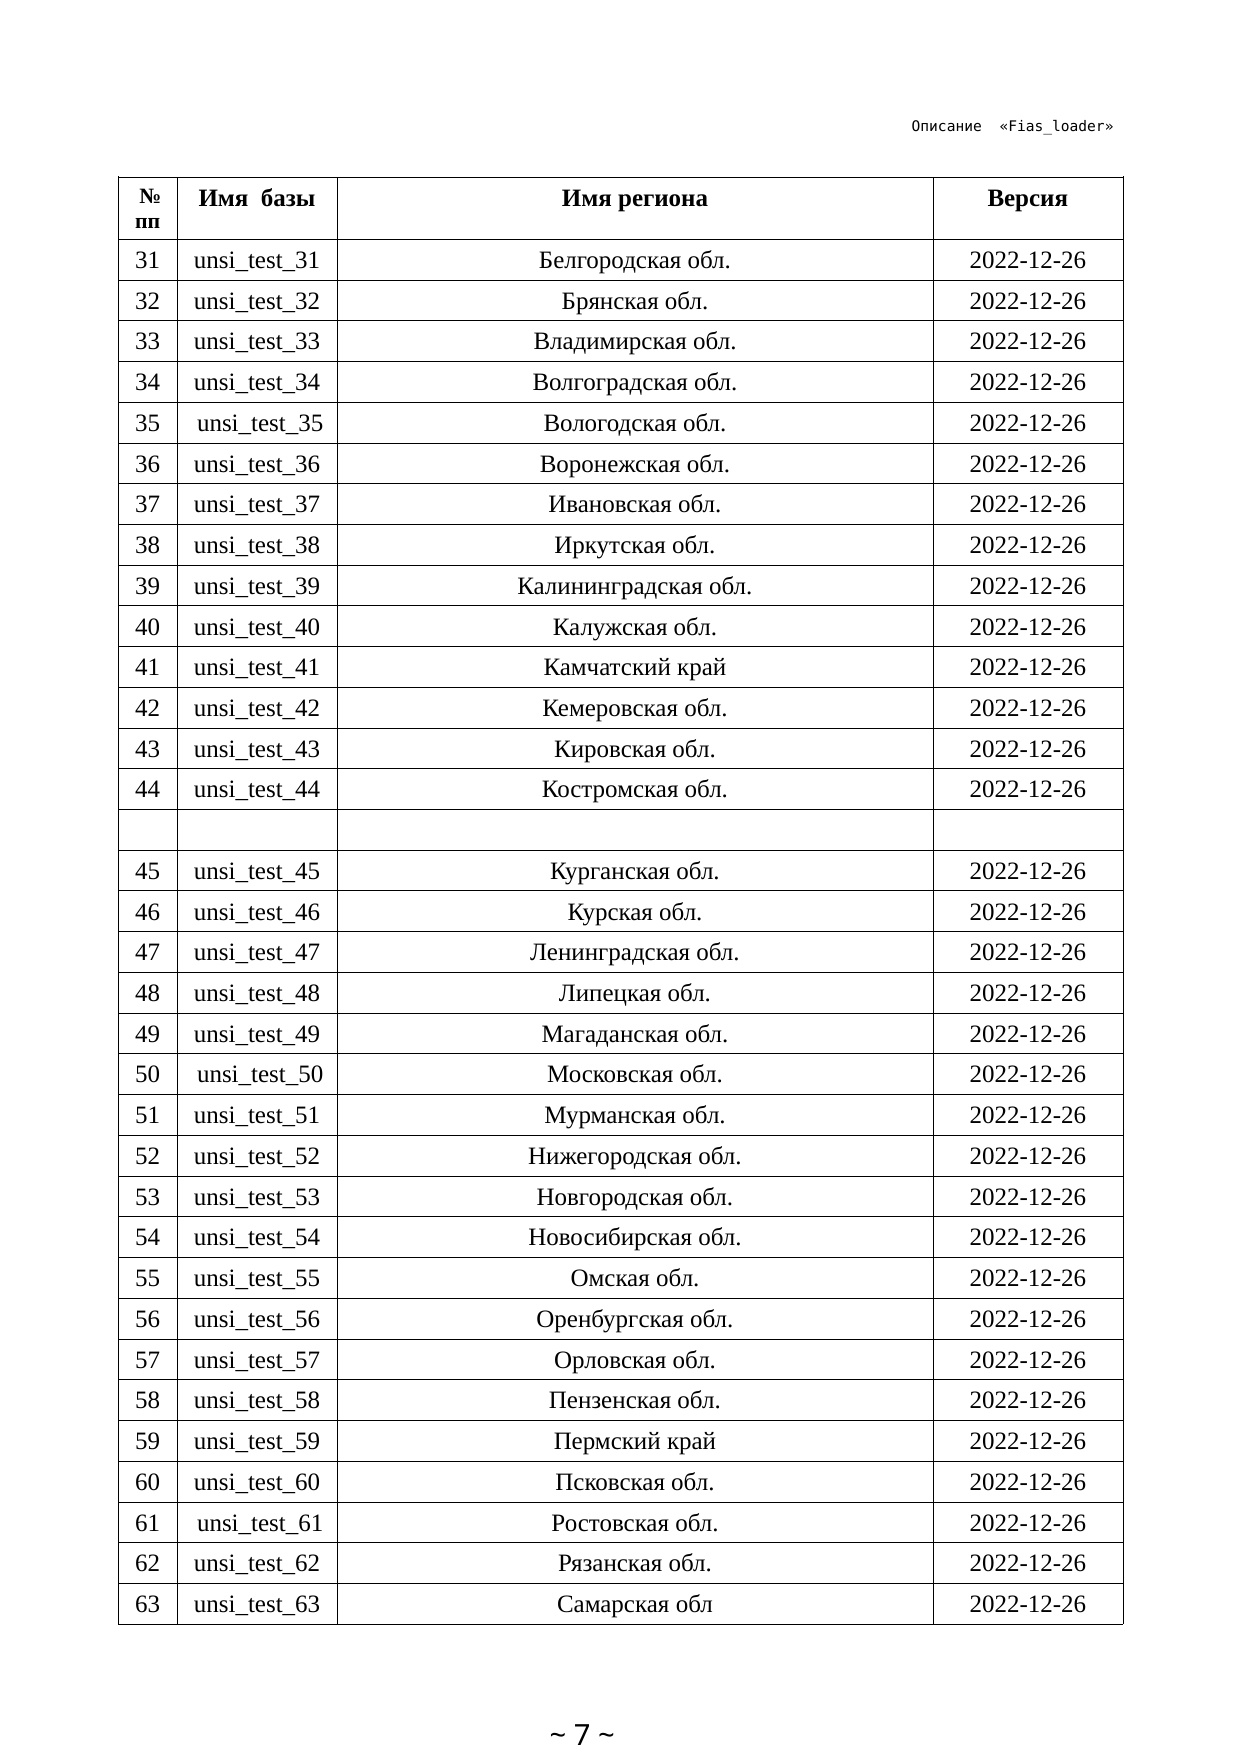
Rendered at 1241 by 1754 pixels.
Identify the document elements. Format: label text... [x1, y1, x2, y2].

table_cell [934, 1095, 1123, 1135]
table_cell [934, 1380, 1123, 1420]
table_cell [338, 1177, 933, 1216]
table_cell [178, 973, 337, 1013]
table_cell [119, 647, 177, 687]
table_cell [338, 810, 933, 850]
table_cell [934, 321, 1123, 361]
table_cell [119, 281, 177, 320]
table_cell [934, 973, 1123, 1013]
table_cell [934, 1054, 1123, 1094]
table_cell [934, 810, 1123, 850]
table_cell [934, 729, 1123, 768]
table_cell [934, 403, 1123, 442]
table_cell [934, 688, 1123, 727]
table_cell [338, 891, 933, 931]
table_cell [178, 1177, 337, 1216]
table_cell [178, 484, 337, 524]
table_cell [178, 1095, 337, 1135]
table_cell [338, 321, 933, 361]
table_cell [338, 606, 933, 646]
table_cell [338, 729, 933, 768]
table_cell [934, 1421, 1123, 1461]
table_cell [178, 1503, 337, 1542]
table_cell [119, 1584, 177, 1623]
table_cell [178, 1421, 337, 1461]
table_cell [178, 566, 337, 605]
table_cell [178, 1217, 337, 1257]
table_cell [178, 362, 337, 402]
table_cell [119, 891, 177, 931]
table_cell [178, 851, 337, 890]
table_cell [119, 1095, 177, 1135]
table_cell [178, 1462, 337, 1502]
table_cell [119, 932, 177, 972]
table_header Имя базы [178, 178, 337, 239]
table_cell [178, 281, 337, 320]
table_header Имя региона [338, 178, 933, 239]
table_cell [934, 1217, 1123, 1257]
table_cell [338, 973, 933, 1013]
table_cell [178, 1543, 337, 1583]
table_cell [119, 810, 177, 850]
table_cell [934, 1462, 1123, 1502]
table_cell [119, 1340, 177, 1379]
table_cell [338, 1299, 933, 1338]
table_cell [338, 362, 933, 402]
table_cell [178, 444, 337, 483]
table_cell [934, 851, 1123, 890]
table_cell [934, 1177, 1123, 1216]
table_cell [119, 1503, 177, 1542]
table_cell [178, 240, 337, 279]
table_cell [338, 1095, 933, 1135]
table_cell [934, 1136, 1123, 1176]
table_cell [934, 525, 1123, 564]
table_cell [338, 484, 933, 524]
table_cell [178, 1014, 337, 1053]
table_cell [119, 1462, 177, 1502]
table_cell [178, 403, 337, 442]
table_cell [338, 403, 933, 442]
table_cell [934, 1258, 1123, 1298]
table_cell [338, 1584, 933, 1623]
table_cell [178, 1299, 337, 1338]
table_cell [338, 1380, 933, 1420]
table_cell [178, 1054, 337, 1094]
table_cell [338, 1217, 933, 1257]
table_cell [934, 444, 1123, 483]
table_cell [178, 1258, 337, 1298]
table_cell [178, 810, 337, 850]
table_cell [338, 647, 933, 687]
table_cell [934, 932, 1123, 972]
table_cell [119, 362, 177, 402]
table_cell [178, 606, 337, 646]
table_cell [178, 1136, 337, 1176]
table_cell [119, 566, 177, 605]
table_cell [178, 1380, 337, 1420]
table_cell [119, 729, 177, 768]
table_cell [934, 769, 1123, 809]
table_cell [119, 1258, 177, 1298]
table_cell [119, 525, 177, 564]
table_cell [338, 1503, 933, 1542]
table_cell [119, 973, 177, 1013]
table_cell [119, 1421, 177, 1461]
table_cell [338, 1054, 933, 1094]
table_header Версия [934, 178, 1123, 239]
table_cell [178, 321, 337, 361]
table_header № пп [119, 178, 177, 239]
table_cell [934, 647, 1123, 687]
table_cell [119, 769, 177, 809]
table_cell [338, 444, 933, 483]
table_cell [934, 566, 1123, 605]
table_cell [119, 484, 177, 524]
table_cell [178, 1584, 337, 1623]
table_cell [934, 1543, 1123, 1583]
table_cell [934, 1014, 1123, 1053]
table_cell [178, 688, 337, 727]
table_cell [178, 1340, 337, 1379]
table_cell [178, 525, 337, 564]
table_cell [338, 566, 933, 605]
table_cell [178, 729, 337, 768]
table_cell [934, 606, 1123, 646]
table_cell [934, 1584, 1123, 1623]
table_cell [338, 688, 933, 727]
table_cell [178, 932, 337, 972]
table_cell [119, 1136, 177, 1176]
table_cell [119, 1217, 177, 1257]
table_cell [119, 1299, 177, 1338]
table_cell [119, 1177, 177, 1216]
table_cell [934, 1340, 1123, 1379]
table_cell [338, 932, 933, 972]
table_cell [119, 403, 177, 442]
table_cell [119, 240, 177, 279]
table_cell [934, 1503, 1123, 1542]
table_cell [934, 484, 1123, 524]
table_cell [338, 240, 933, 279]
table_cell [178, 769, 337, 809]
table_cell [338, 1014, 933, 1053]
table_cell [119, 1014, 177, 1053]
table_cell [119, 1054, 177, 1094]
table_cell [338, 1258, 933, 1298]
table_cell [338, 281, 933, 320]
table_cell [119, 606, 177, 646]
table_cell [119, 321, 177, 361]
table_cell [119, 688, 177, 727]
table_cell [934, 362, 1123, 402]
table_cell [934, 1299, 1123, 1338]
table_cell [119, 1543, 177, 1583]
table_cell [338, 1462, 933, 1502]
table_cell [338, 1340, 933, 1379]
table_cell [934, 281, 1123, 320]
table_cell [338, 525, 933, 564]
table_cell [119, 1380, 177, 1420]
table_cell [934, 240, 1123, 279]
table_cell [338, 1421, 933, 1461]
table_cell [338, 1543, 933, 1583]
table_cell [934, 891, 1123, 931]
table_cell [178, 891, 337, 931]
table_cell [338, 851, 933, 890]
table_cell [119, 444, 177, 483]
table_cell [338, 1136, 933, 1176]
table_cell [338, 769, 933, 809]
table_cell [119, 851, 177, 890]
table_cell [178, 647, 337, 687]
